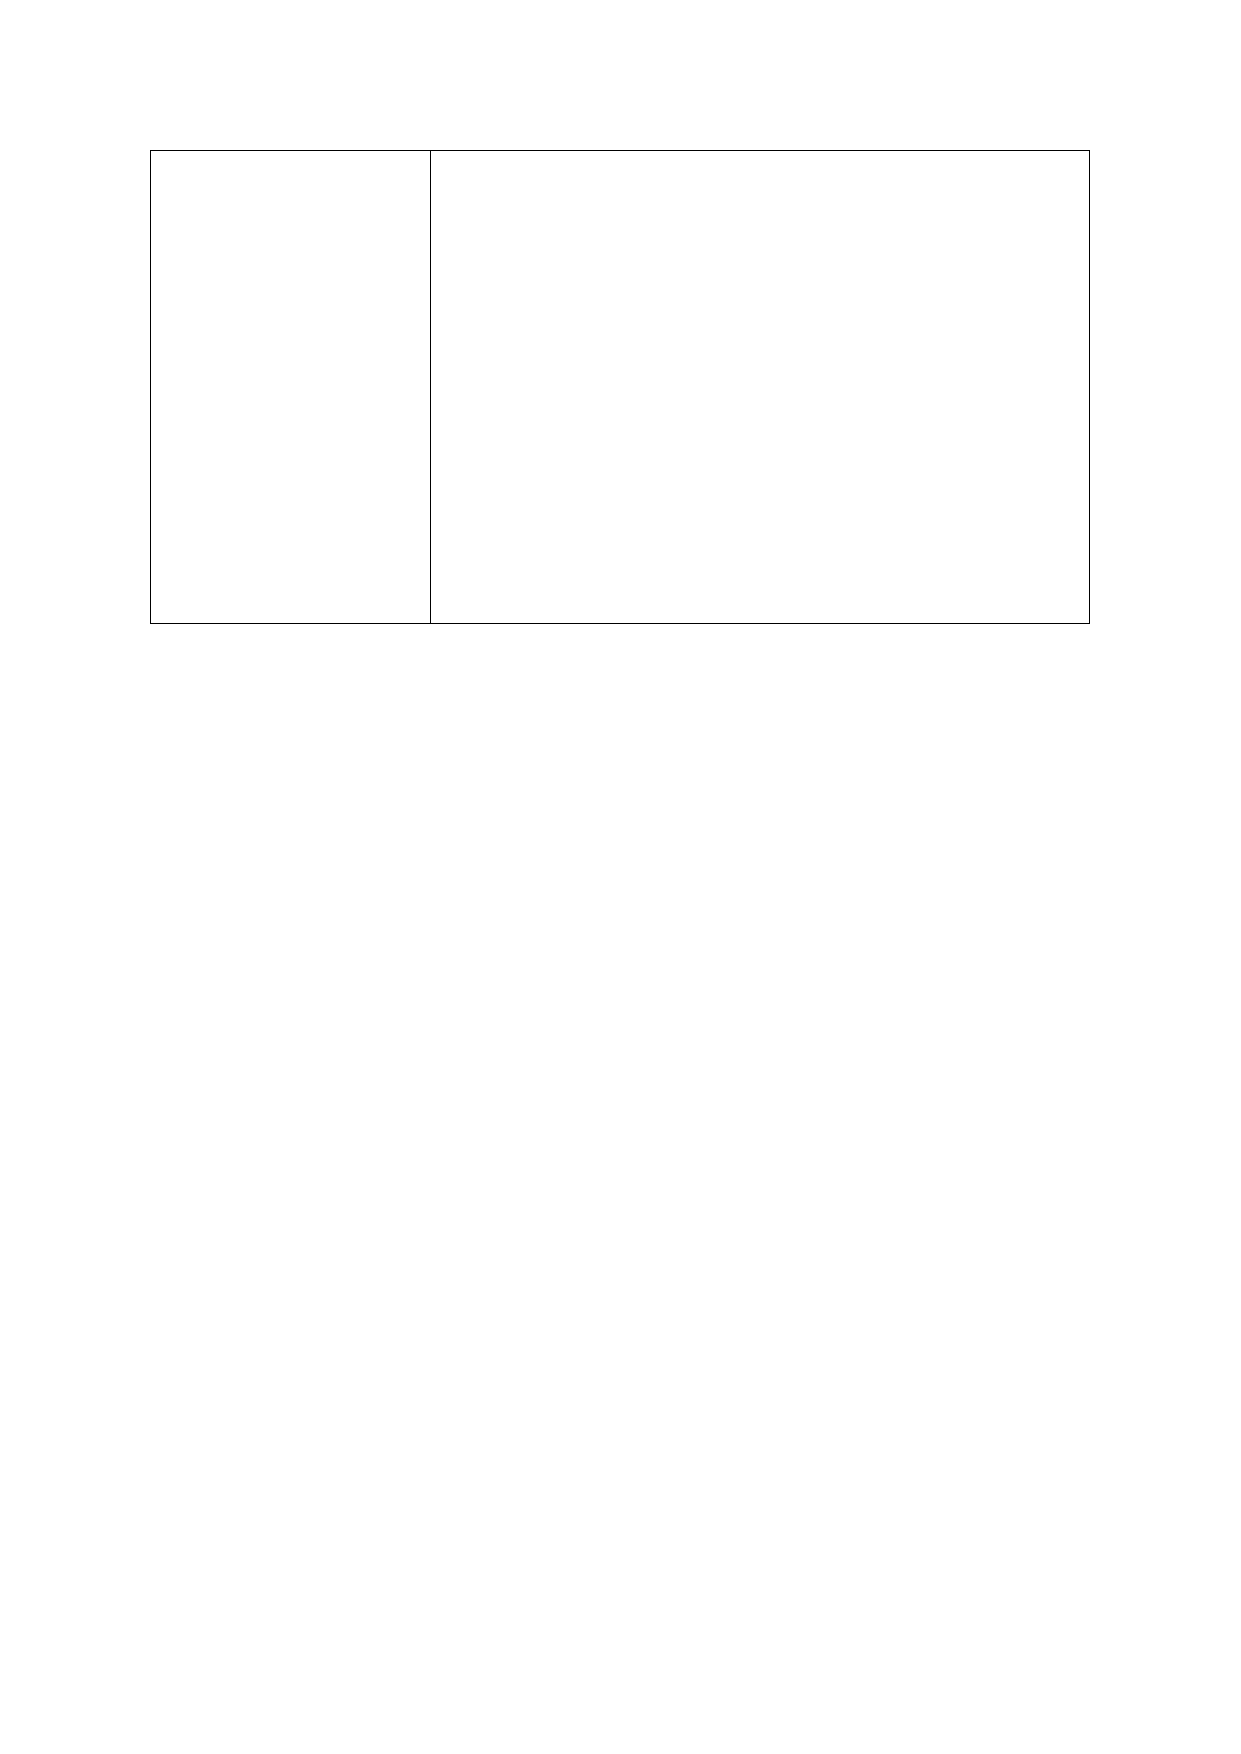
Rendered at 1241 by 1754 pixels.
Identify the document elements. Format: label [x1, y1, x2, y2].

table_cell [151, 151, 430, 622]
table_cell [431, 151, 1089, 622]
